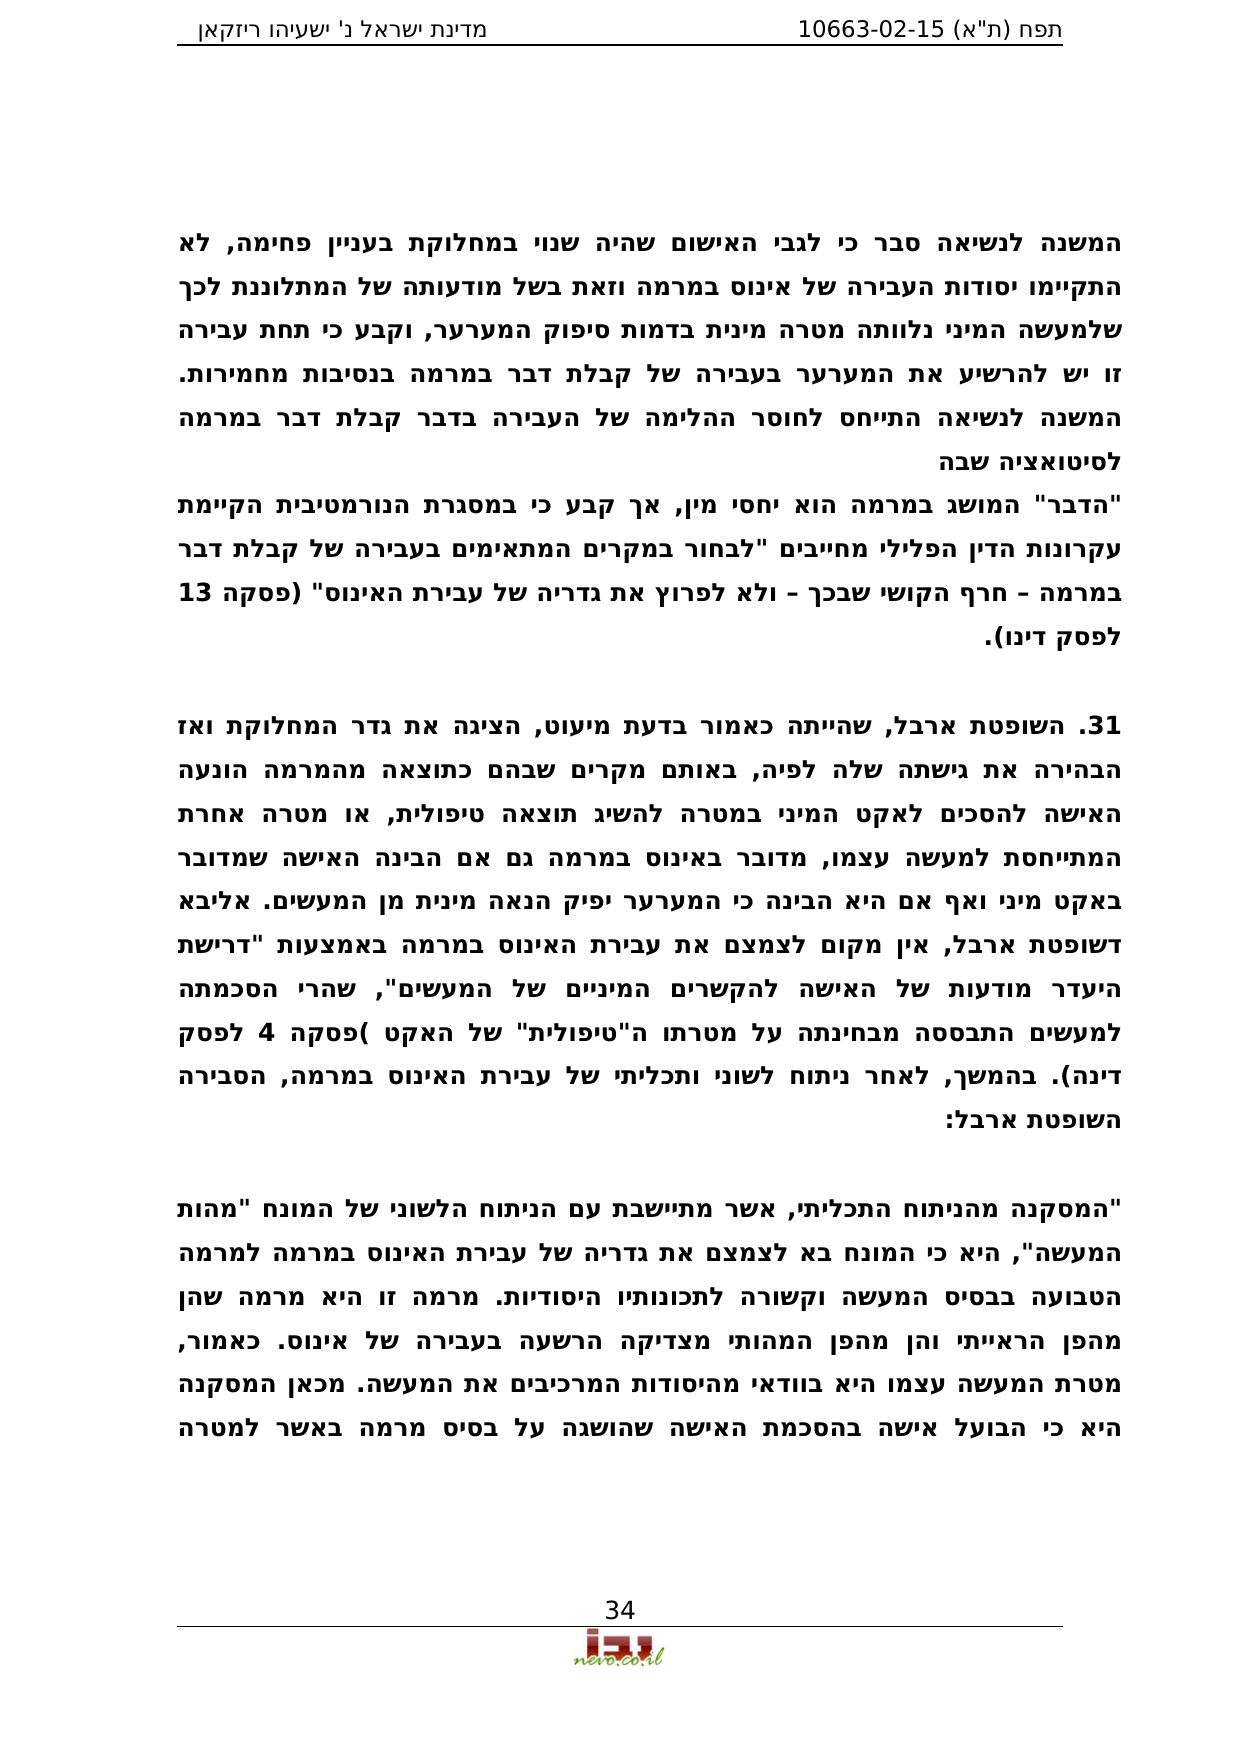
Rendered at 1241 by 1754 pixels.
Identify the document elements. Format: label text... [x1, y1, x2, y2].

text המשנה לנשיאה סבר כי לגבי האישום שהיה שנוי במחלוקת בעניין פחימה, לא התקיימו יסודות העבירה של אינוס במרמה וזאת בשל מודעותה של המתלוננת לכך שלמעשה המיני נלוותה מטרה מינית בדמות סיפוק המערער, וקבע כי תחת עבירה זו יש להרשיע את המערער בעבירה של קבלת דבר במרמה בנסיבות מחמירות. המשנה לנשיאה התייחס לחוסר ההלימה של העבירה בדבר קבלת דבר במרמה לסיטואציה שבה [177, 228, 1122, 476]
text "הדבר" המושג במרמה הוא יחסי מין, אך קבע כי במסגרת הנורמטיבית הקיימת עקרונות הדין הפלילי מחייבים "לבחור במקרים המתאימים בעבירה של קבלת דבר במרמה – חרף הקושי שבכך – ולא לפרוץ את גדריה של עבירת האינוס" (פסקה 13 לפסק דינו). [177, 491, 1122, 651]
picture [574, 1628, 666, 1667]
text 31. השופטת ארבל, שהייתה כאמור בדעת מיעוט, הציגה את גדר המחלוקת ואז הבהירה את גישתה שלה לפיה, באותם מקרים שבהם כתוצאה מהמרמה הונעה האישה להסכים לאקט המיני במטרה להשיג תוצאה טיפולית, או מטרה אחרת המתייחסת למעשה עצמו, מדובר באינוס במרמה גם אם הבינה האישה שמדובר באקט מיני ואף אם היא הבינה כי המערער יפיק הנאה מינית מן המעשים. אליבא דשופטת ארבל, אין מקום לצמצם את עבירת האינוס במרמה באמצעות "דרישת היעדר מודעות של האישה להקשרים המיניים של המעשים", שהרי הסכמתה למעשים התבססה מבחינתה על מטרתו ה"טיפולית" של האקט )פסקה 4 לפסק דינה). בהמשך, לאחר ניתוח לשוני ותכליתי של עבירת האינוס במרמה, הסבירה השופטת ארבל: [177, 711, 1122, 1134]
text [177, 1195, 1122, 1443]
